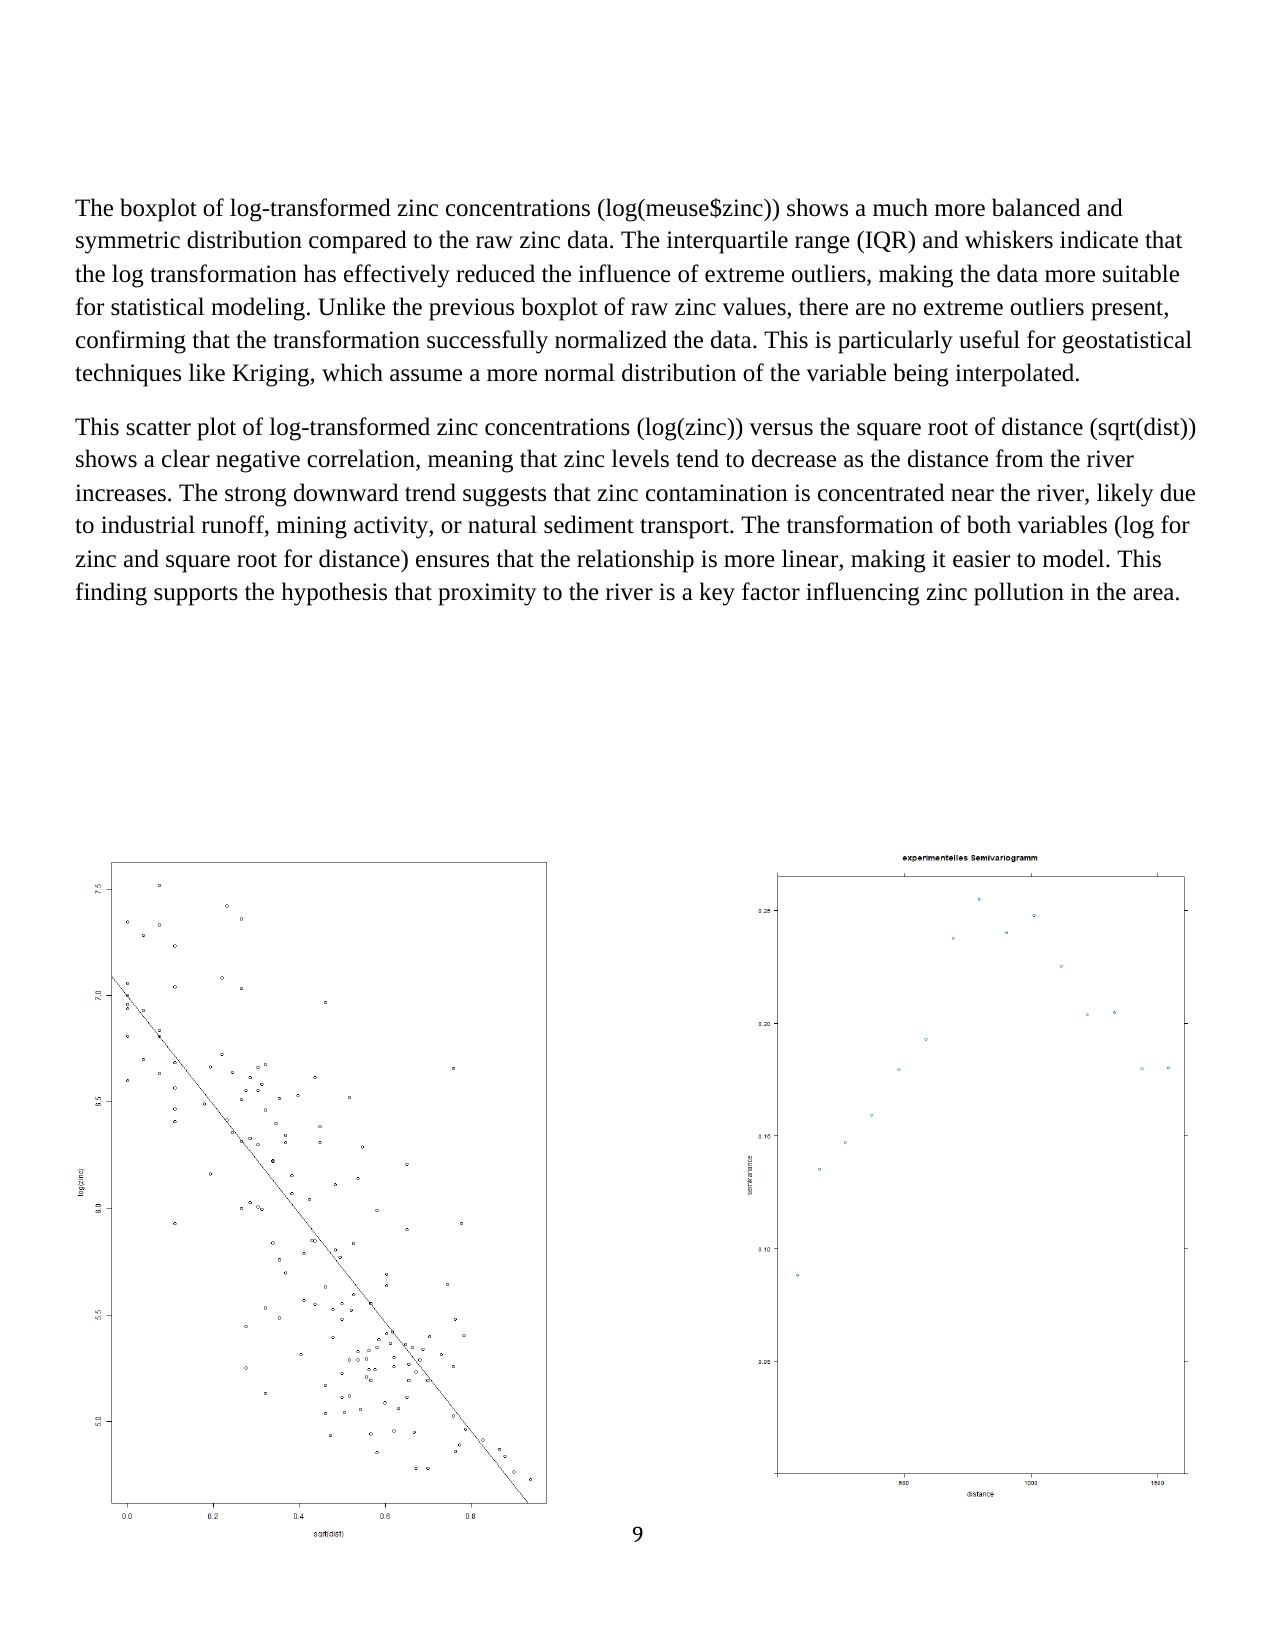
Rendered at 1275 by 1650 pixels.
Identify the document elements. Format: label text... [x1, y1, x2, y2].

text The boxplot of log-transformed zinc concentrations (log(meuse$zinc)) shows a much more balanced and symmetric distribution compared to the raw zinc data. The interquartile range (IQR) and whiskers indicate that the log transformation has effectively reduced the influence of extreme outliers, making the data more suitable for statistical modeling. Unlike the previous boxplot of raw zinc values, there are no extreme outliers present, confirming that the transformation successfully normalized the data. This is particularly useful for geostatistical techniques like Kriging, which assume a more normal distribution of the variable being interpolated. [75, 193, 1200, 386]
picture [75, 827, 565, 1547]
picture [739, 852, 1201, 1506]
text This scatter plot of log-transformed zinc concentrations (log(zinc)) versus the square root of distance (sqrt(dist)) shows a clear negative correlation, meaning that zinc levels tend to decrease as the distance from the river increases. The strong downward trend suggests that zinc contamination is concentrated near the river, likely due to industrial runoff, mining activity, or natural sediment transport. The transformation of both variables (log for zinc and square root for distance) ensures that the relationship is more linear, making it easier to model. This finding supports the hypothesis that proximity to the river is a key factor influencing zinc pollution in the area. [75, 412, 1200, 605]
